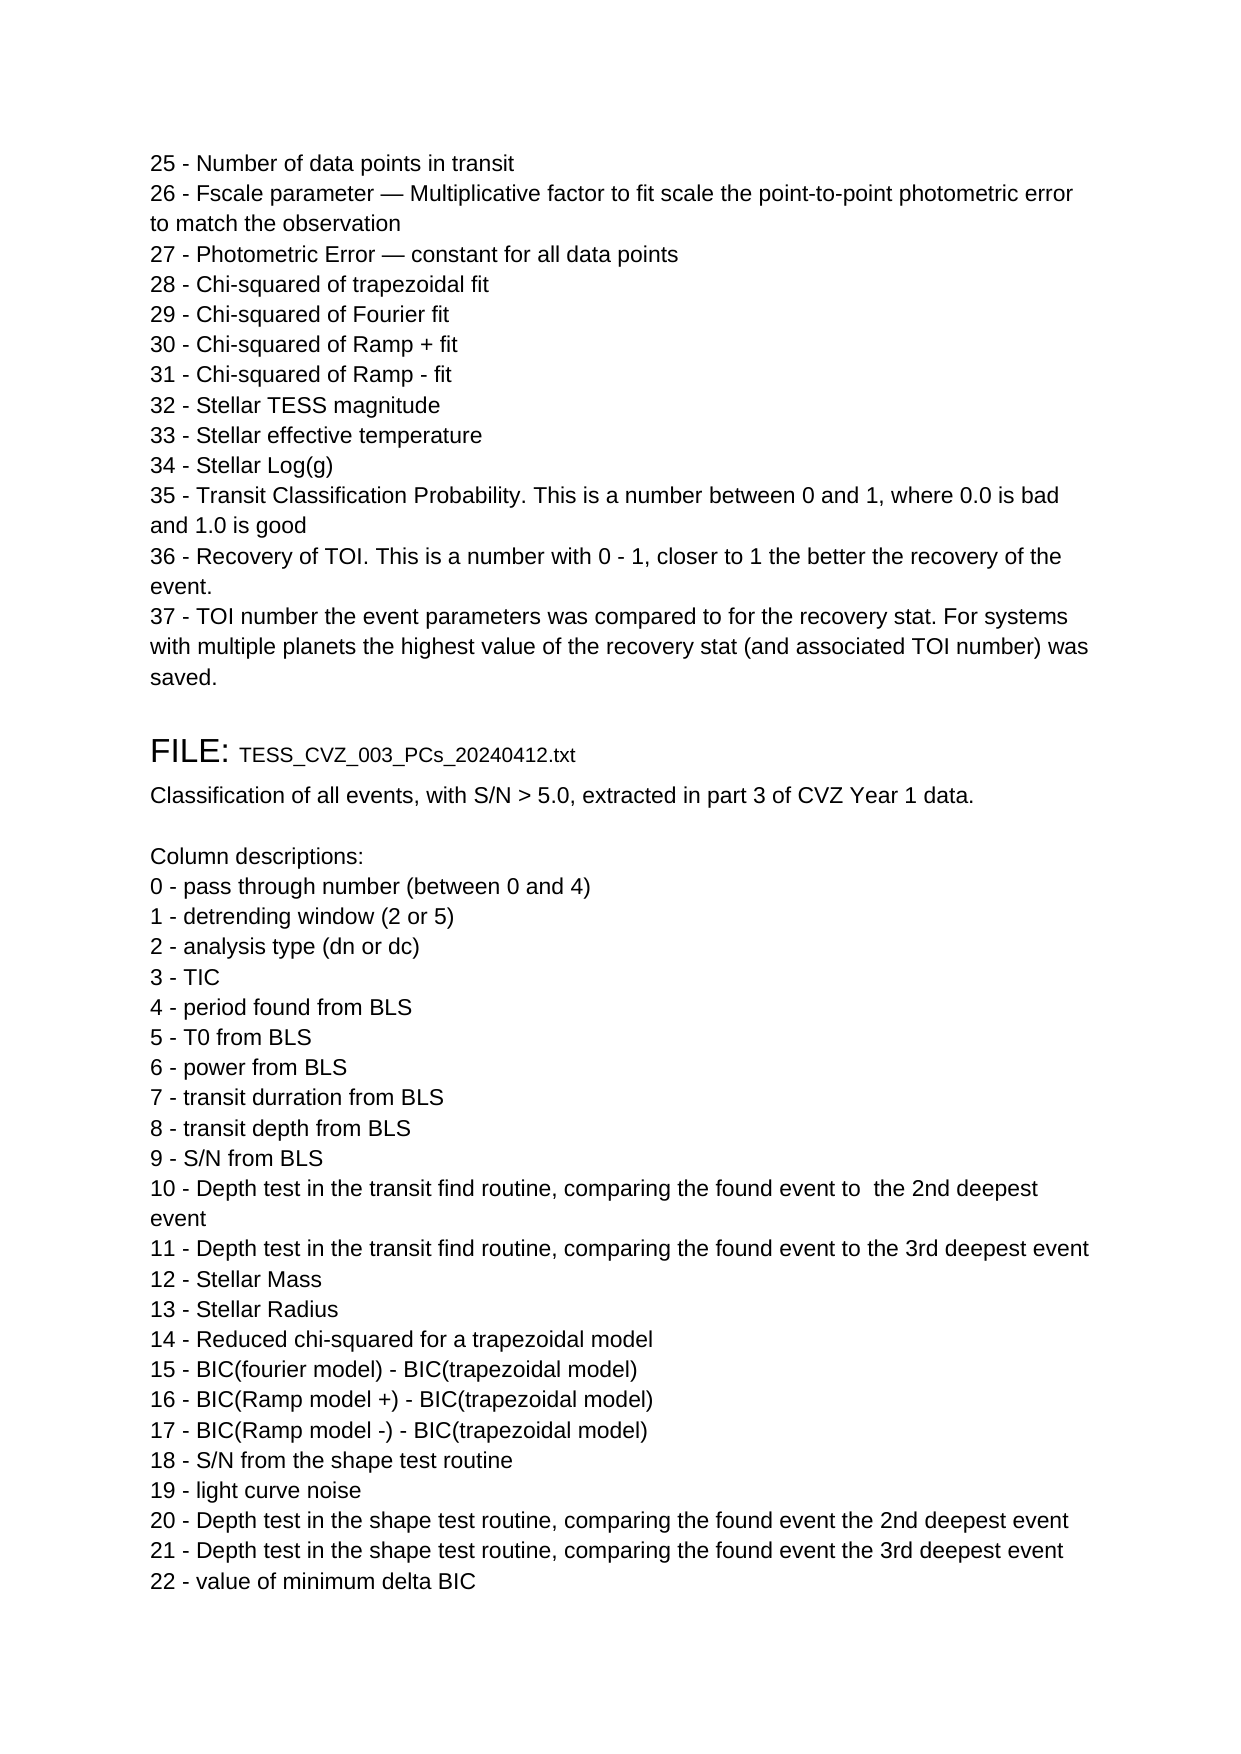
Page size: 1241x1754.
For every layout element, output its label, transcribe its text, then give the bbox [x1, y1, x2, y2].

text 28 - Chi-squared of trapezoidal fit [150, 271, 1090, 297]
text 0 - pass through number (between 0 and 4) [150, 873, 1090, 899]
text 20 - Depth test in the shape test routine, comparing the found event the 2nd deepest event [150, 1507, 1090, 1533]
text 30 - Chi-squared of Ramp + fit [150, 331, 1090, 358]
text 17 - BIC(Ramp model -) - BIC(trapezoidal model) [150, 1417, 1090, 1443]
text 15 - BIC(fourier model) - BIC(trapezoidal model) [150, 1356, 1090, 1382]
text 3 - TIC [150, 963, 1090, 990]
text 12 - Stellar Mass [150, 1266, 1090, 1292]
text 18 - S/N from the shape test routine [150, 1447, 1090, 1473]
text Column descriptions: [150, 843, 1090, 869]
subtitle FILE: TESS_CVZ_003_PCs_20240412.txt [150, 731, 1090, 770]
text 33 - Stellar effective temperature [150, 422, 1090, 448]
text 37 - TOI number the event parameters was compared to for the recovery stat. For systems with multiple planets the highest value of the recovery stat (and associated TOI number) was saved. [150, 603, 1090, 690]
text 26 - Fscale parameter — Multiplicative factor to fit scale the point-to-point photometric error to match the observation [150, 180, 1090, 237]
text 6 - power from BLS [150, 1054, 1090, 1080]
text 36 - Recovery of TOI. This is a number with 0 - 1, closer to 1 the better the recovery of the event. [150, 543, 1090, 599]
text 25 - Number of data points in transit [150, 150, 1090, 176]
text 1 - detrending window (2 or 5) [150, 903, 1090, 929]
text 8 - transit depth from BLS [150, 1114, 1090, 1141]
text 21 - Depth test in the shape test routine, comparing the found event the 3rd deepest event [150, 1537, 1090, 1564]
text 5 - T0 from BLS [150, 1024, 1090, 1050]
text 27 - Photometric Error — constant for all data points [150, 241, 1090, 267]
text 22 - value of minimum delta BIC [150, 1568, 1090, 1594]
text 16 - BIC(Ramp model +) - BIC(trapezoidal model) [150, 1386, 1090, 1413]
text 13 - Stellar Radius [150, 1296, 1090, 1322]
text 34 - Stellar Log(g) [150, 452, 1090, 478]
text Classification of all events, with S/N > 5.0, extracted in part 3 of CVZ Year 1 data. [150, 782, 1090, 808]
text 19 - light curve noise [150, 1477, 1090, 1503]
text 35 - Transit Classification Probability. This is a number between 0 and 1, where 0.0 is bad and 1.0 is good [150, 482, 1090, 539]
text 11 - Depth test in the transit find routine, comparing the found event to the 3rd deepest event [150, 1235, 1090, 1262]
text 10 - Depth test in the transit find routine, comparing the found event to the 2nd deepest event [150, 1175, 1090, 1231]
text 9 - S/N from BLS [150, 1145, 1090, 1171]
text 7 - transit durration from BLS [150, 1084, 1090, 1111]
text 14 - Reduced chi-squared for a trapezoidal model [150, 1326, 1090, 1352]
text 31 - Chi-squared of Ramp - fit [150, 361, 1090, 388]
text 2 - analysis type (dn or dc) [150, 933, 1090, 959]
text 29 - Chi-squared of Fourier fit [150, 301, 1090, 327]
text 4 - period found from BLS [150, 994, 1090, 1020]
text 32 - Stellar TESS magnitude [150, 392, 1090, 418]
